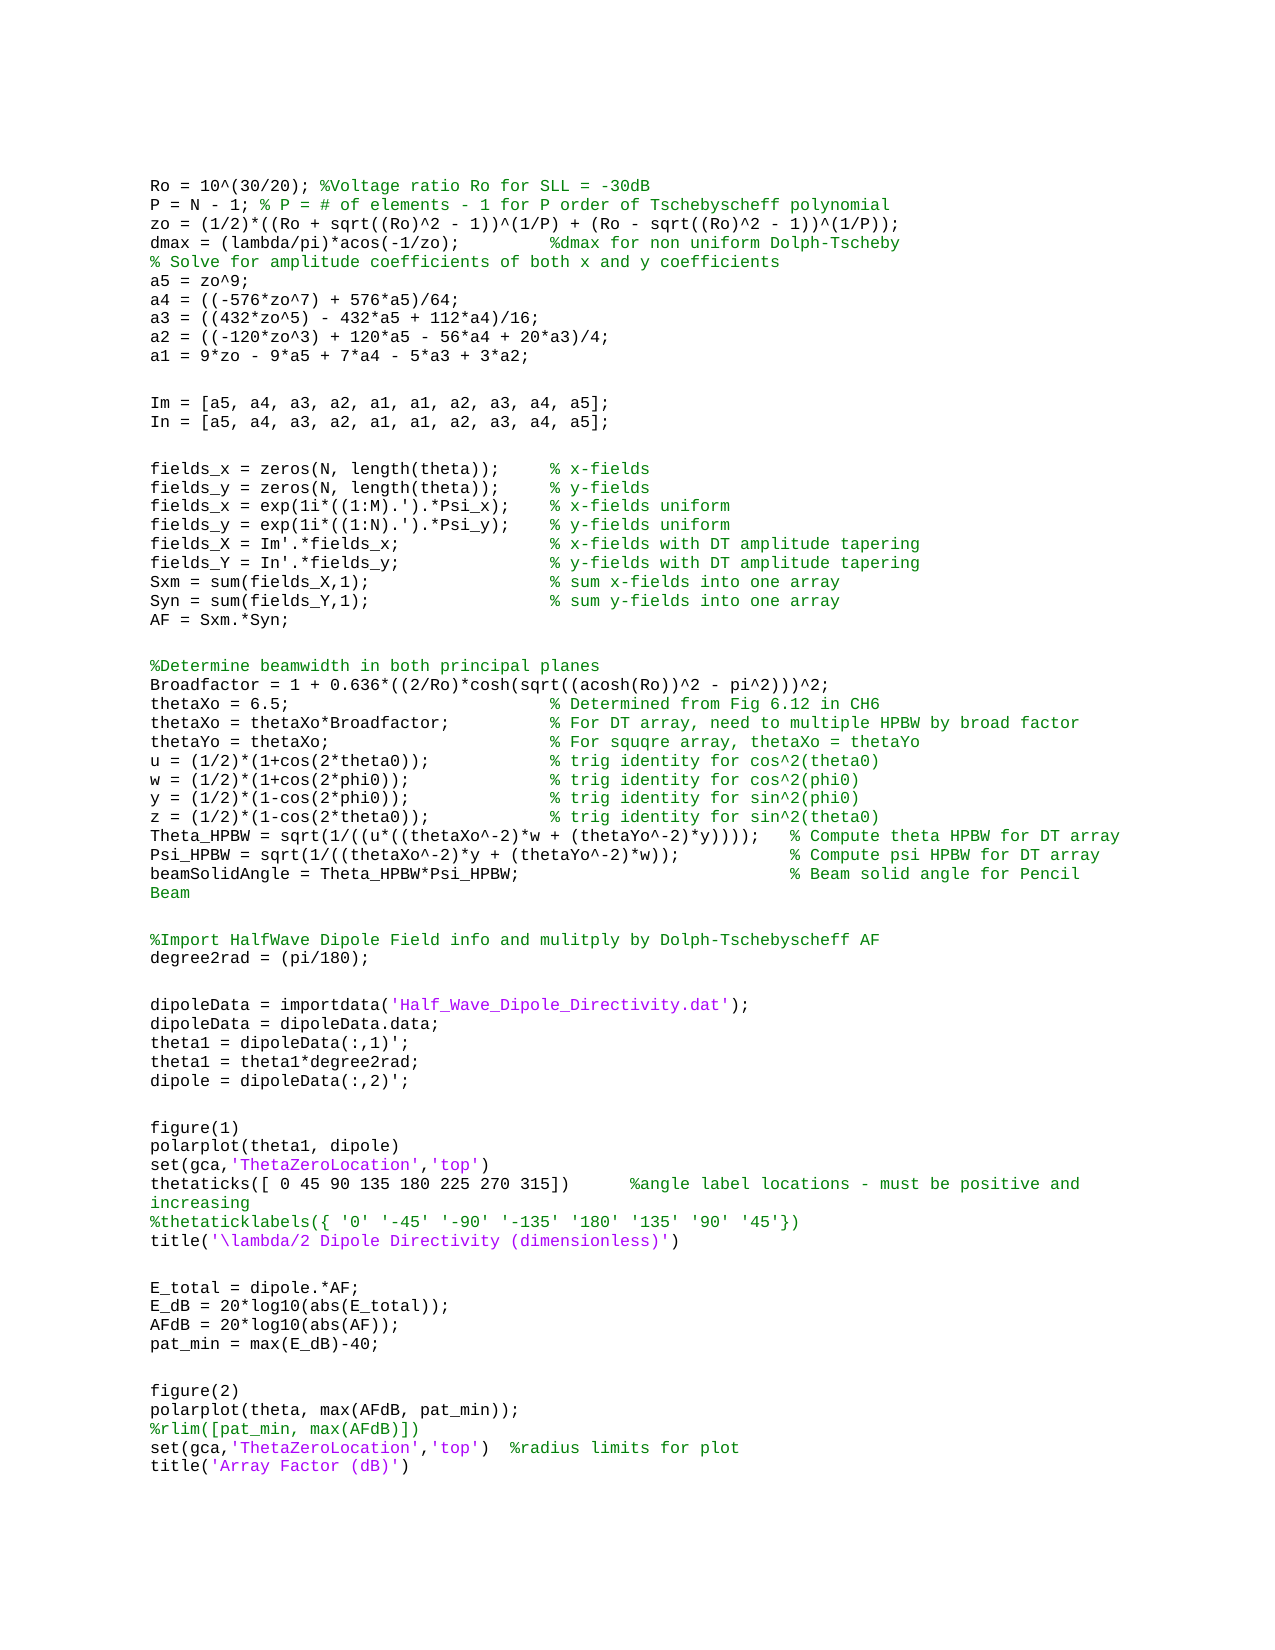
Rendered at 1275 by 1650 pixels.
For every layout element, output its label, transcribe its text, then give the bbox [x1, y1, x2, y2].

text %rlim([pat_min, max(AFdB)]) [150, 1420, 1125, 1439]
text fields_x = exp(1i*((1:M).').*Psi_x); % x-fields uniform [150, 498, 1125, 517]
text a2 = ((-120*zo^3) + 120*a5 - 56*a4 + 20*a3)/4; [150, 329, 1125, 348]
text set(gca,'ThetaZeroLocation','top') %radius limits for plot [150, 1439, 1125, 1458]
text fields_x = zeros(N, length(theta)); % x-fields [150, 460, 1125, 479]
text beamSolidAngle = Theta_HPBW*Psi_HPBW; % Beam solid angle for Pencil Beam [150, 865, 1125, 903]
text P = N - 1; % P = # of elements - 1 for P order of Tschebyscheff polynomial [150, 197, 1125, 216]
text Im = [a5, a4, a3, a2, a1, a1, a2, a3, a4, a5]; [150, 394, 1125, 413]
text polarplot(theta1, dipole) [150, 1138, 1125, 1157]
text a3 = ((432*zo^5) - 432*a5 + 112*a4)/16; [150, 310, 1125, 329]
text a4 = ((-576*zo^7) + 576*a5)/64; [150, 291, 1125, 310]
text set(gca,'ThetaZeroLocation','top') [150, 1157, 1125, 1176]
text In = [a5, a4, a3, a2, a1, a1, a2, a3, a4, a5]; [150, 413, 1125, 432]
text theta1 = theta1*degree2rad; [150, 1053, 1125, 1072]
text Syn = sum(fields_Y,1); % sum y-fields into one array [150, 592, 1125, 611]
text dmax = (lambda/pi)*acos(-1/zo); %dmax for non uniform Dolph-Tscheby [150, 234, 1125, 253]
text %Determine beamwidth in both principal planes [150, 658, 1125, 677]
text y = (1/2)*(1-cos(2*phi0)); % trig identity for sin^2(phi0) [150, 790, 1125, 809]
text % Solve for amplitude coefficients of both x and y coefficients [150, 253, 1125, 272]
text %thetaticklabels({ '0' '-45' '-90' '-135' '180' '135' '90' '45'}) [150, 1213, 1125, 1232]
text E_total = dipole.*AF; [150, 1279, 1125, 1298]
text polarplot(theta, max(AFdB, pat_min)); [150, 1401, 1125, 1420]
text fields_Y = In'.*fields_y; % y-fields with DT amplitude tapering [150, 554, 1125, 573]
text title('\lambda/2 Dipole Directivity (dimensionless)') [150, 1232, 1125, 1251]
text a1 = 9*zo - 9*a5 + 7*a4 - 5*a3 + 3*a2; [150, 348, 1125, 367]
text thetaXo = 6.5; % Determined from Fig 6.12 in CH6 [150, 696, 1125, 714]
text figure(2) [150, 1383, 1125, 1401]
text pat_min = max(E_dB)-40; [150, 1336, 1125, 1354]
text fields_y = zeros(N, length(theta)); % y-fields [150, 479, 1125, 498]
text u = (1/2)*(1+cos(2*theta0)); % trig identity for cos^2(theta0) [150, 752, 1125, 771]
text a5 = zo^9; [150, 272, 1125, 291]
text AF = Sxm.*Syn; [150, 611, 1125, 630]
text dipoleData = dipoleData.data; [150, 1016, 1125, 1034]
text theta1 = dipoleData(:,1)'; [150, 1034, 1125, 1053]
text zo = (1/2)*((Ro + sqrt((Ro)^2 - 1))^(1/P) + (Ro - sqrt((Ro)^2 - 1))^(1/P)); [150, 216, 1125, 234]
text title('Array Factor (dB)') [150, 1458, 1125, 1477]
text Sxm = sum(fields_X,1); % sum x-fields into one array [150, 573, 1125, 592]
text w = (1/2)*(1+cos(2*phi0)); % trig identity for cos^2(phi0) [150, 771, 1125, 790]
text z = (1/2)*(1-cos(2*theta0)); % trig identity for sin^2(theta0) [150, 809, 1125, 828]
text thetaticks([ 0 45 90 135 180 225 270 315]) %angle label locations - must be positive and increasing [150, 1176, 1125, 1213]
text thetaYo = thetaXo; % For squqre array, thetaXo = thetaYo [150, 733, 1125, 752]
text dipole = dipoleData(:,2)'; [150, 1072, 1125, 1091]
text Psi_HPBW = sqrt(1/((thetaXo^-2)*y + (thetaYo^-2)*w)); % Compute psi HPBW for DT array [150, 847, 1125, 865]
text fields_y = exp(1i*((1:N).').*Psi_y); % y-fields uniform [150, 517, 1125, 536]
text figure(1) [150, 1119, 1125, 1138]
text Broadfactor = 1 + 0.636*((2/Ro)*cosh(sqrt((acosh(Ro))^2 - pi^2)))^2; [150, 677, 1125, 696]
text Theta_HPBW = sqrt(1/((u*((thetaXo^-2)*w + (thetaYo^-2)*y)))); % Compute theta HPBW for DT array [150, 828, 1125, 847]
text AFdB = 20*log10(abs(AF)); [150, 1317, 1125, 1336]
text fields_X = Im'.*fields_x; % x-fields with DT amplitude tapering [150, 536, 1125, 554]
text thetaXo = thetaXo*Broadfactor; % For DT array, need to multiple HPBW by broad factor [150, 714, 1125, 733]
text Ro = 10^(30/20); %Voltage ratio Ro for SLL = -30dB [150, 178, 1125, 197]
text %Import HalfWave Dipole Field info and mulitply by Dolph-Tschebyscheff AF [150, 931, 1125, 950]
text degree2rad = (pi/180); [150, 950, 1125, 969]
text E_dB = 20*log10(abs(E_total)); [150, 1298, 1125, 1317]
text dipoleData = importdata('Half_Wave_Dipole_Directivity.dat'); [150, 997, 1125, 1016]
